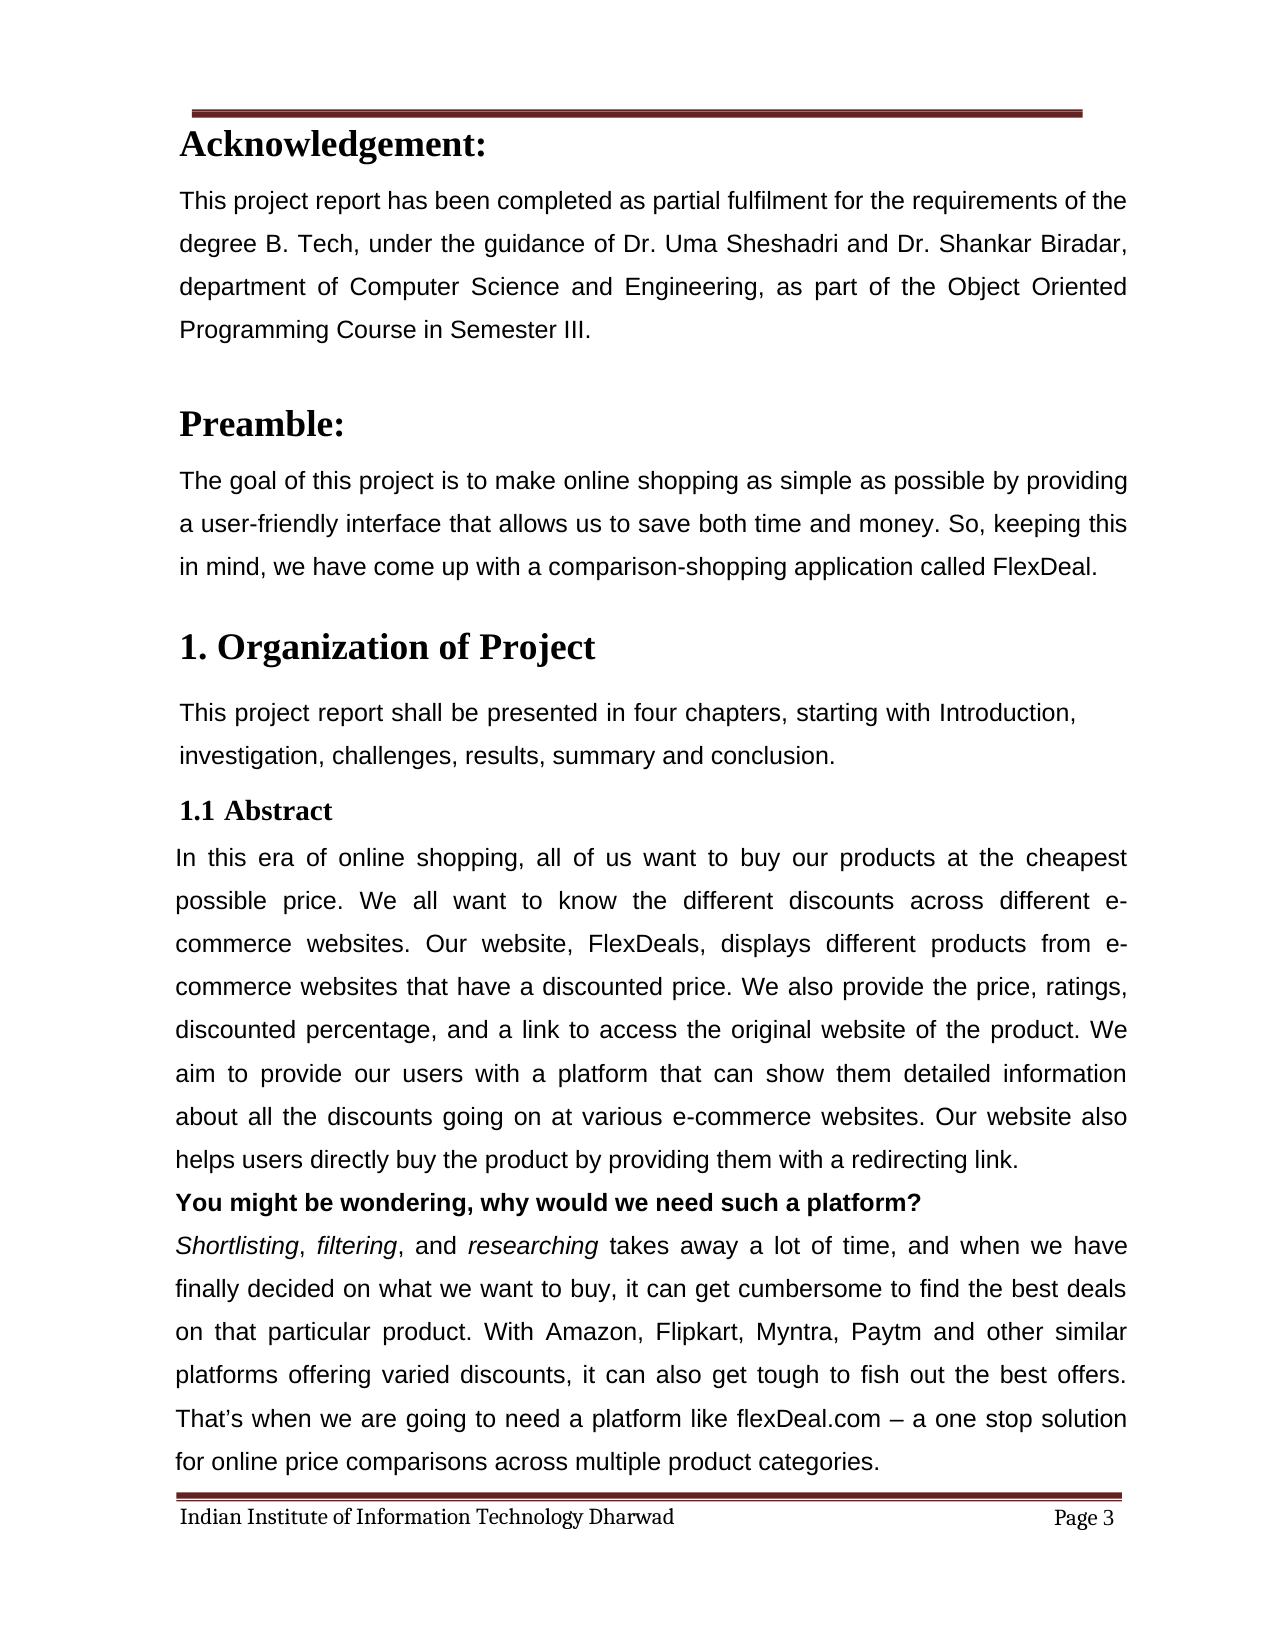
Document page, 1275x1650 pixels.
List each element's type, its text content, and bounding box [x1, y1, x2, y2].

subtitle Organization of Project [179, 624, 1129, 668]
text Shortlisting, filtering, and researching takes away a lot of time, and when we have finally decided on what we want to buy, it can get cumbersome to find the best deals on that particular product. With Amazon, Flipkart, Myntra, Paytm and other similar platforms offering varied discounts, it can also get tough to fish out the best offers. That’s when we are going to need a platform like flexDeal.com – a one stop solution for online price comparisons across multiple product categories. [175, 1231, 1129, 1475]
subtitle Acknowledgement: [179, 121, 1129, 164]
subtitle Abstract [179, 793, 1129, 826]
text This project report shall be presented in four chapters, starting with Introduction, investigation, challenges, results, summary and conclusion. [179, 697, 1079, 769]
text You might be wondering, why would we need such a platform? [175, 1188, 1129, 1217]
subtitle Preamble: [179, 401, 1129, 444]
text In this era of online shopping, all of us want to buy our products at the cheapest possible price. We all want to know the different discounts across different e-commerce websites. Our website, FlexDeals, displays different products from e-commerce websites that have a discounted price. We also provide the price, ratings, discounted percentage, and a link to access the original website of the product. We aim to provide our users with a platform that can show them detailed information about all the discounts going on at various e-commerce websites. Our website also helps users directly buy the product by providing them with a redirecting link. [175, 843, 1129, 1173]
text This project report has been completed as partial fulfilment for the requirements of the degree B. Tech, under the guidance of Dr. Uma Sheshadri and Dr. Shankar Biradar, department of Computer Science and Engineering, as part of the Object Oriented Programming Course in Semester III. [179, 186, 1129, 344]
text The goal of this project is to make online shopping as simple as possible by providing a user-friendly interface that allows us to save both time and money. So, keeping this in mind, we have come up with a comparison-shopping application called FlexDeal. [179, 466, 1129, 581]
